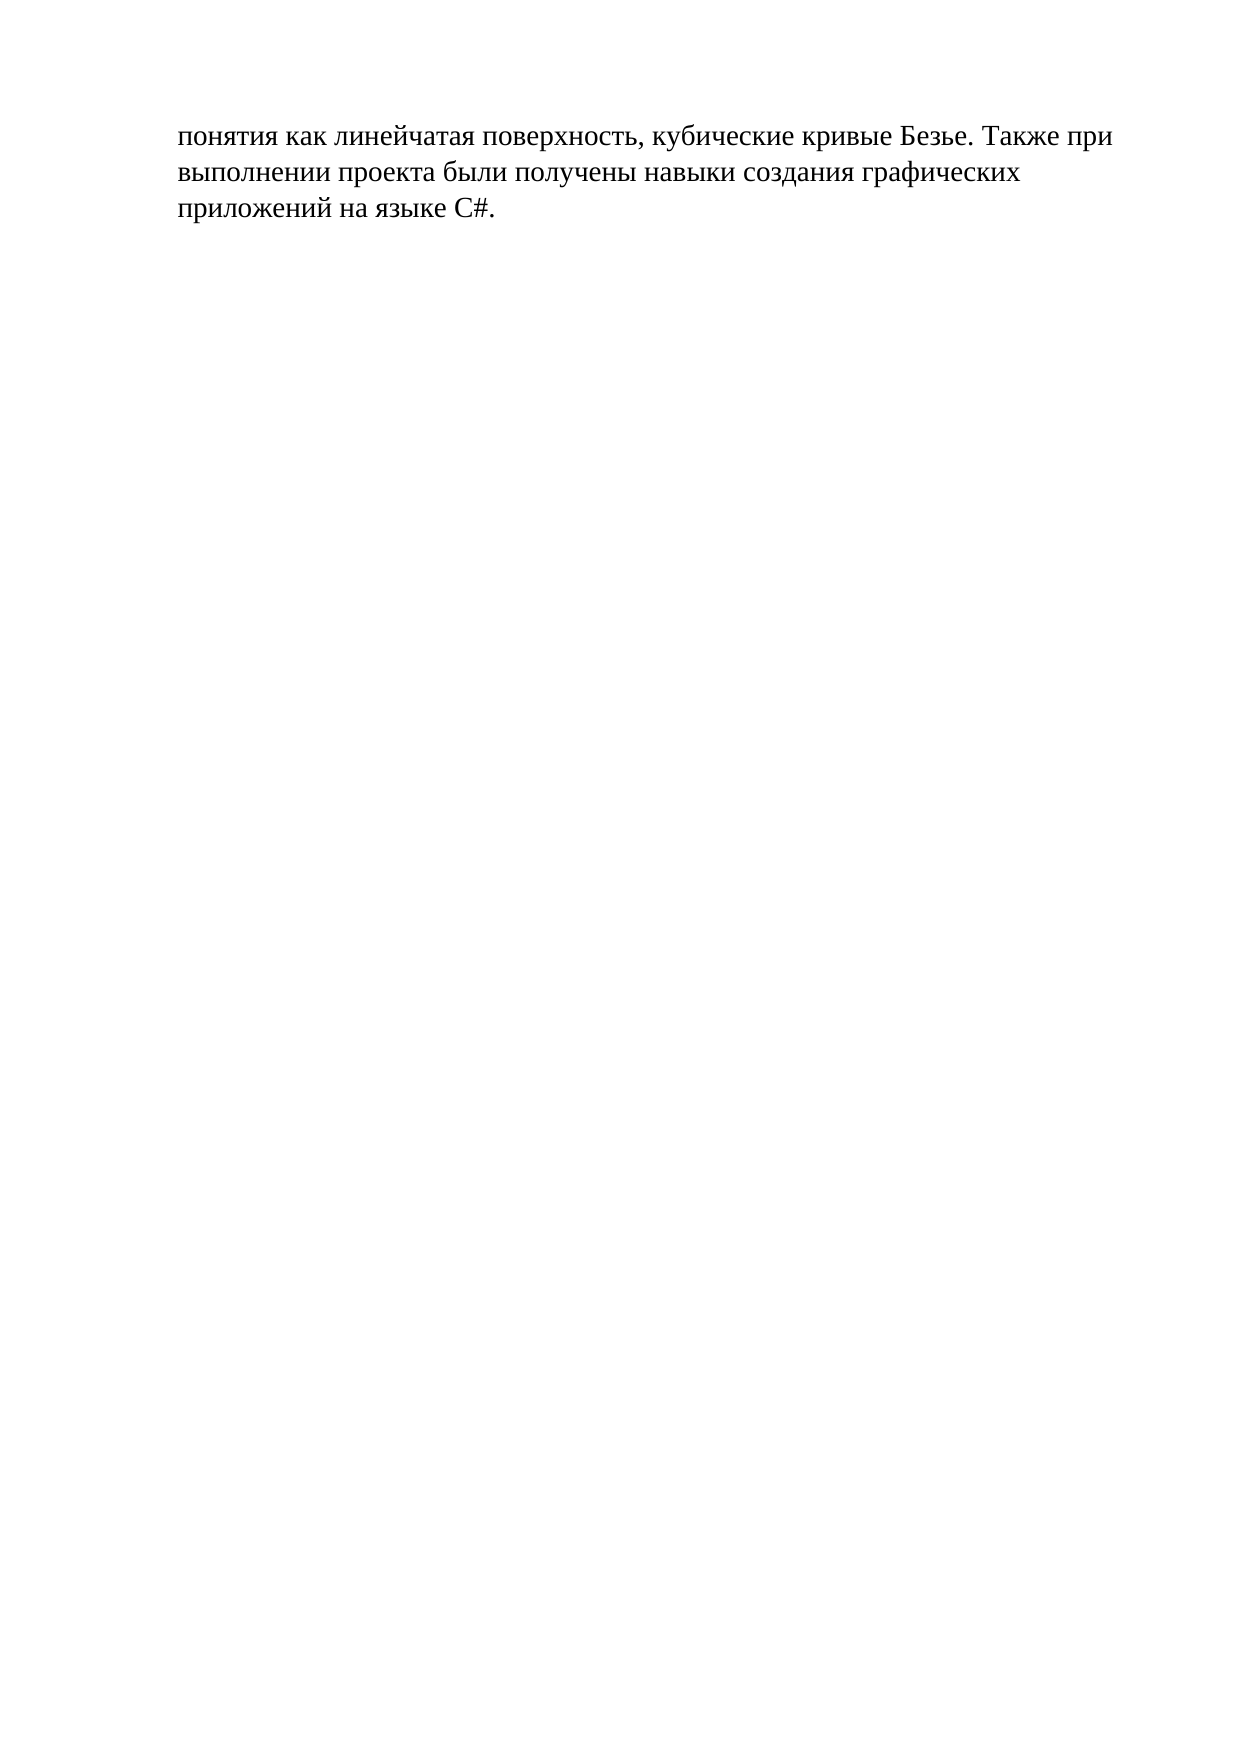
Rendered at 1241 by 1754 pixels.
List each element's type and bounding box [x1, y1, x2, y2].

text [177, 118, 1152, 224]
